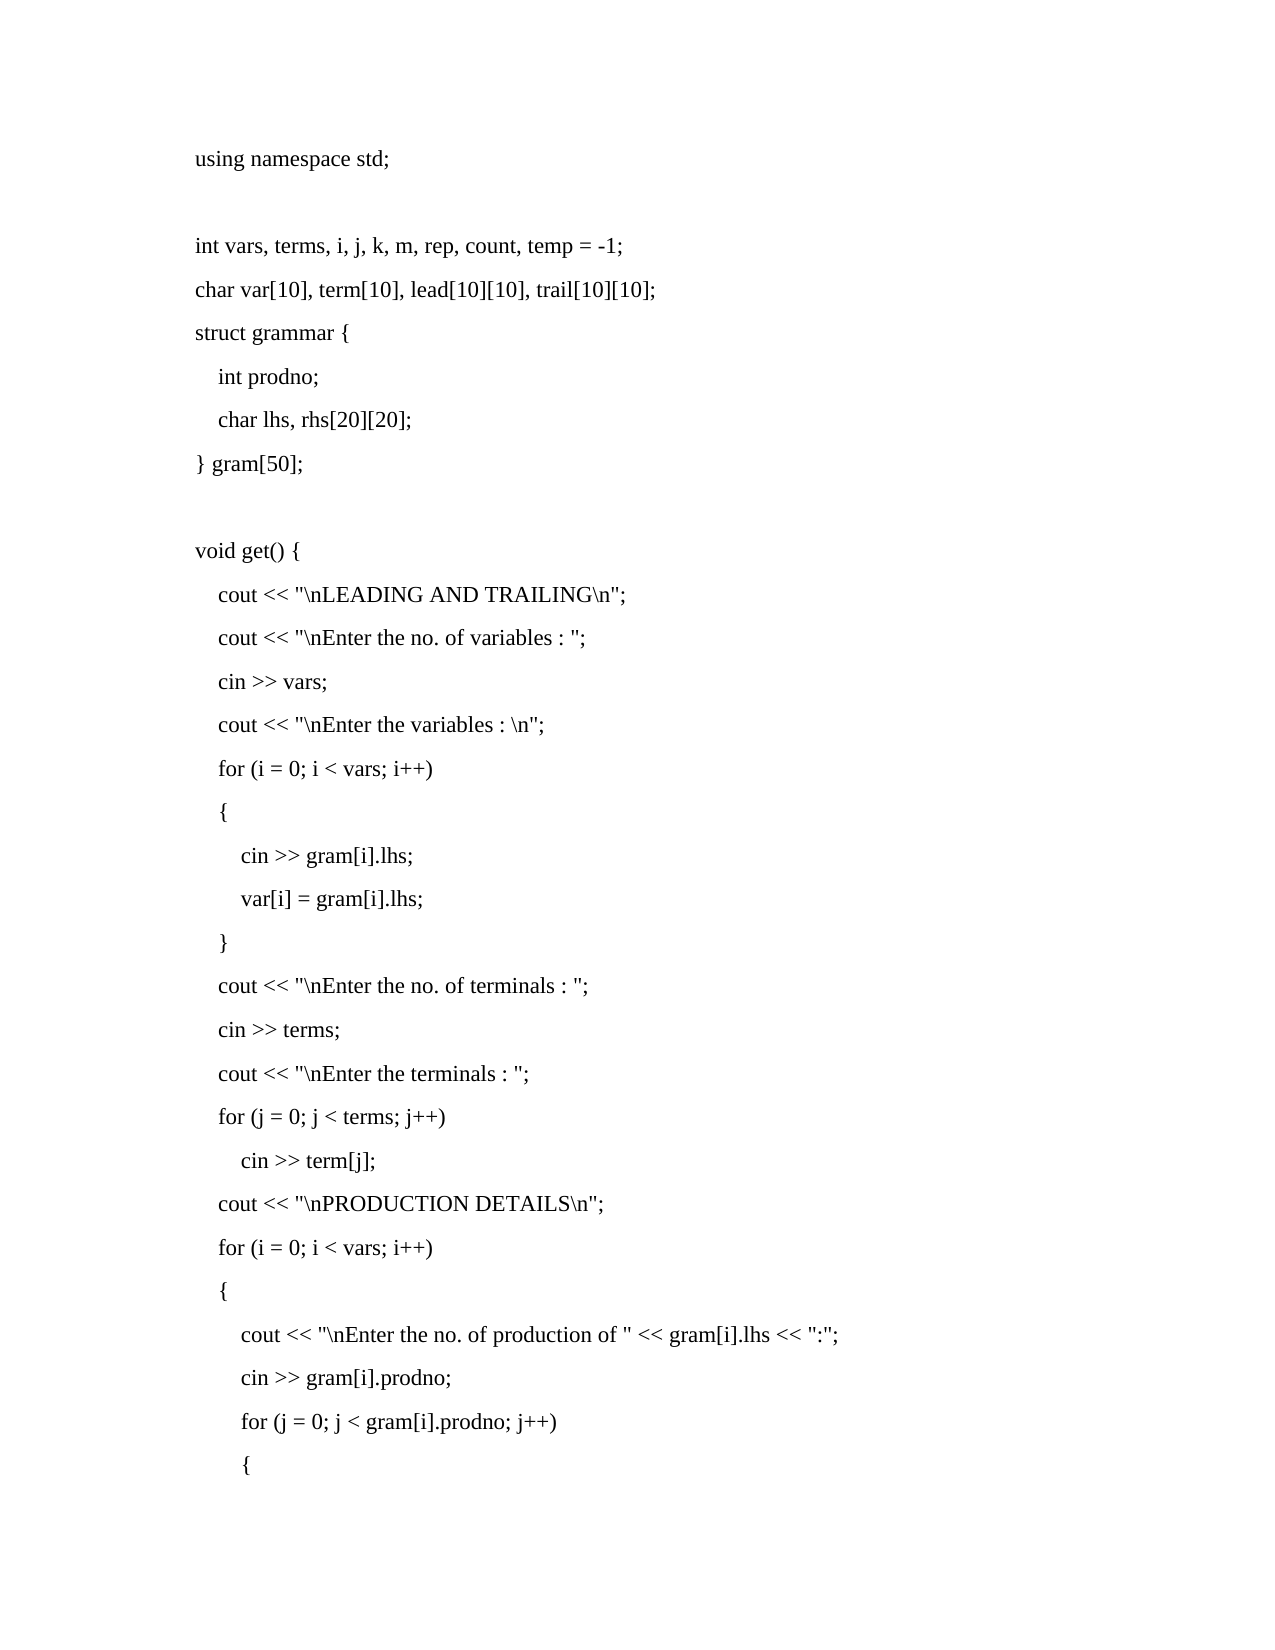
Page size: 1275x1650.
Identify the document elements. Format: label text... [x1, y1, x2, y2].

text struct grammar { [195, 319, 1084, 346]
text int prodno; [195, 363, 1084, 389]
text cin >> vars; [195, 668, 1084, 694]
text using namespace std; [195, 145, 1084, 172]
text cout << "\nEnter the no. of production of " << gram[i].lhs << ":"; [195, 1321, 1084, 1347]
text cin >> terms; [195, 1016, 1084, 1042]
text char lhs, rhs[20][20]; [195, 407, 1084, 433]
text int vars, terms, i, j, k, m, rep, count, temp = -1; [195, 232, 1084, 259]
text { [195, 1452, 1084, 1478]
text cout << "\nEnter the no. of variables : "; [195, 624, 1084, 651]
text char var[10], term[10], lead[10][10], trail[10][10]; [195, 276, 1084, 302]
text for (j = 0; j < terms; j++) [195, 1103, 1084, 1129]
text var[i] = gram[i].lhs; [195, 886, 1084, 912]
text { [195, 798, 1084, 825]
text cout << "\nPRODUCTION DETAILS\n"; [195, 1190, 1084, 1217]
text cin >> term[j]; [195, 1147, 1084, 1173]
text for (i = 0; i < vars; i++) [195, 1234, 1084, 1260]
text cout << "\nLEADING AND TRAILING\n"; [195, 581, 1084, 607]
text } [195, 929, 1084, 955]
text cout << "\nEnter the no. of terminals : "; [195, 973, 1084, 999]
text cout << "\nEnter the terminals : "; [195, 1060, 1084, 1086]
text } gram[50]; [195, 450, 1084, 476]
text for (i = 0; i < vars; i++) [195, 755, 1084, 781]
text { [195, 1277, 1084, 1304]
text void get() { [195, 537, 1084, 563]
text cout << "\nEnter the variables : \n"; [195, 711, 1084, 738]
text cin >> gram[i].prodno; [195, 1364, 1084, 1391]
text for (j = 0; j < gram[i].prodno; j++) [195, 1408, 1084, 1434]
text cin >> gram[i].lhs; [195, 842, 1084, 868]
